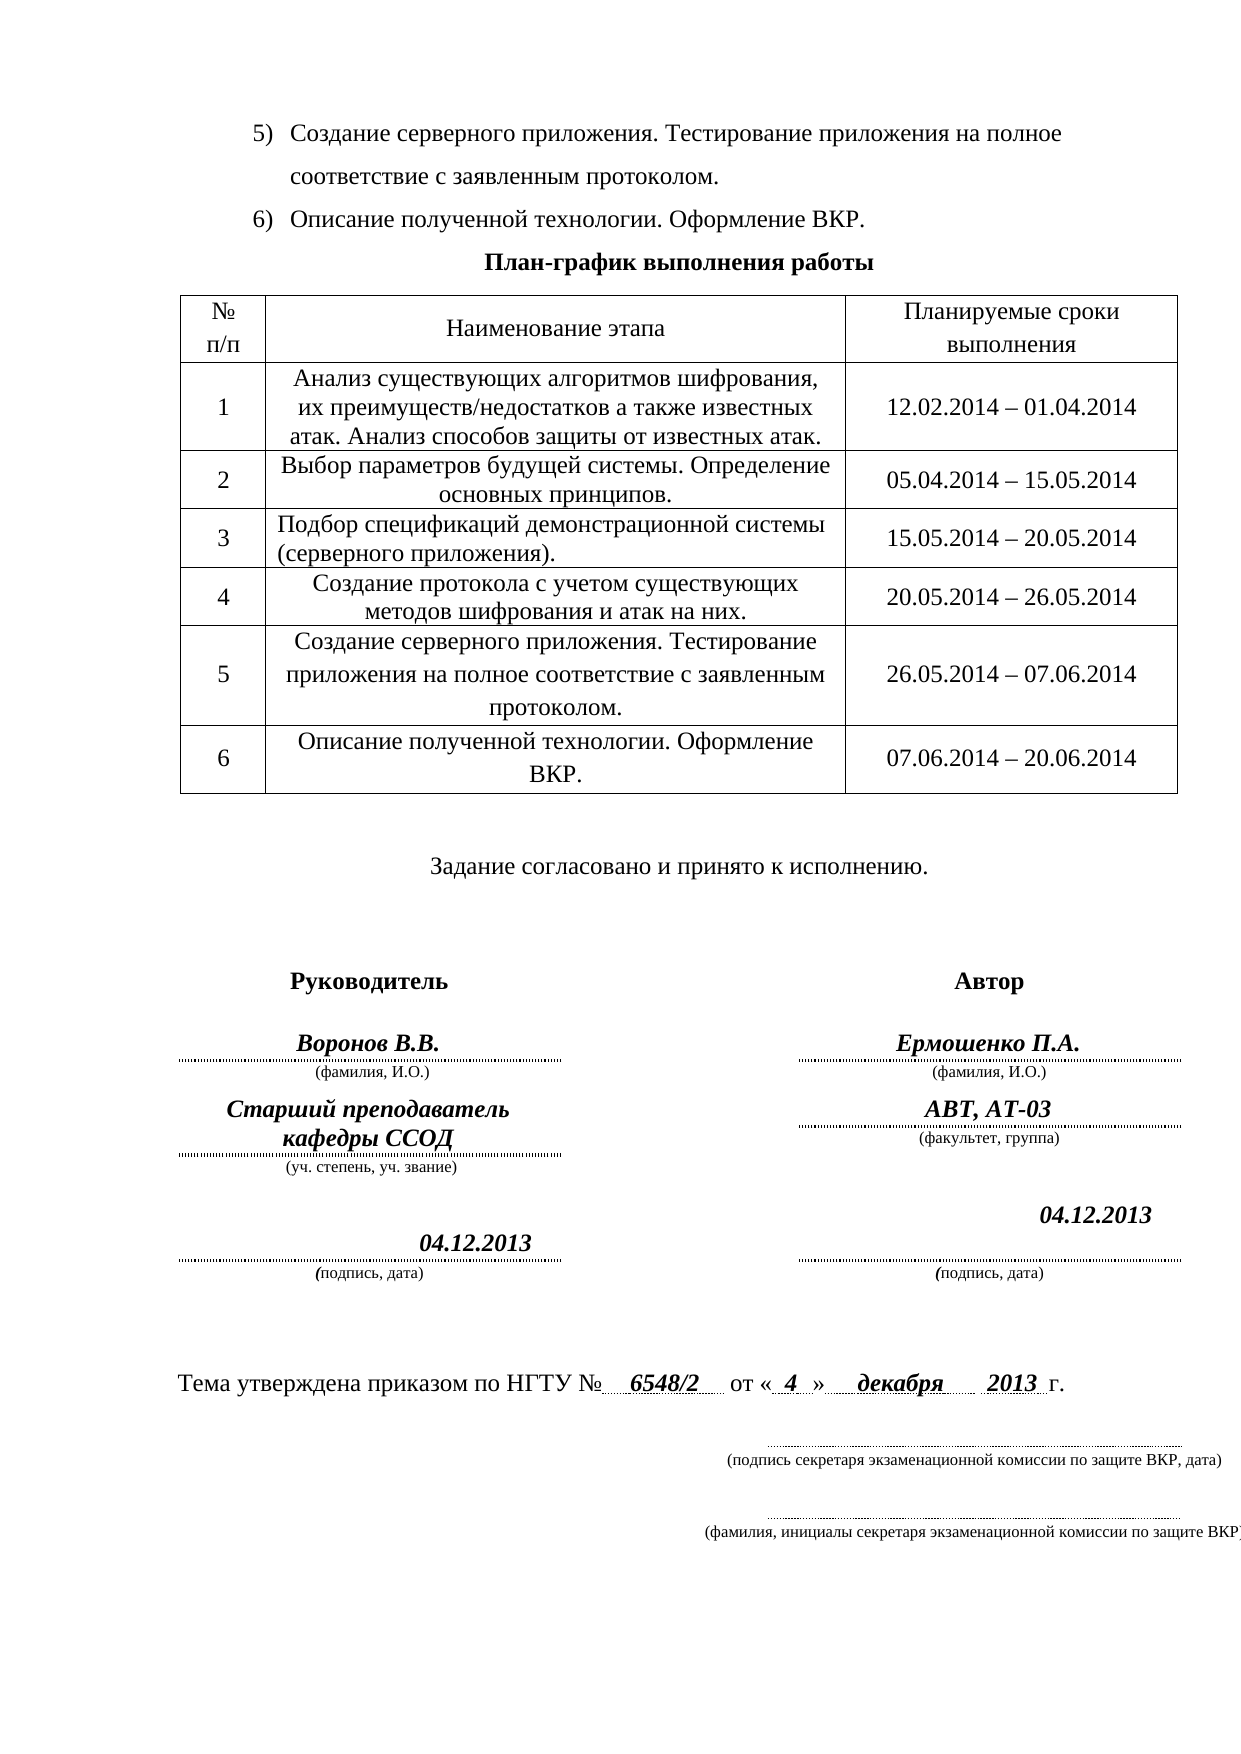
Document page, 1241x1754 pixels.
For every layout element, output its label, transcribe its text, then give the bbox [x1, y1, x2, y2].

text Задание согласовано и принято к исполнению. [177, 851, 1181, 880]
table_cell 3 [181, 509, 265, 567]
table_cell 1 [181, 363, 265, 449]
text План-график выполнения работы [177, 247, 1181, 276]
table_cell Выбор параметров будущей системы. Определение основных принципов. [266, 451, 845, 508]
table_cell 05.04.2014 – 15.05.2014 [846, 451, 1177, 508]
table_cell Анализ существующих алгоритмов шифрования, их преимуществ/недостатков а также известных атак. Анализ способов защиты от известных атак. [266, 363, 845, 449]
table_cell 2 [181, 451, 265, 508]
table_cell 07.06.2014 – 20.06.2014 [846, 726, 1177, 792]
list Описание полученной технологии. Оформление ВКР. [252, 204, 1181, 233]
table_header Планируемые сроки выполнения [846, 296, 1177, 362]
table_header Наименование этапа [266, 296, 845, 362]
table_cell Создание протокола с учетом существующих методов шифрования и атак на них. [266, 568, 845, 625]
table_cell Создание серверного приложения. Тестирование приложения на полное соответствие с заявленным протоколом. [266, 626, 845, 725]
table_cell Подбор спецификаций демонстрационной системы (серверного приложения). [266, 509, 845, 567]
table_cell 15.05.2014 – 20.05.2014 [846, 509, 1177, 567]
table_cell Описание полученной технологии. Оформление ВКР. [266, 726, 845, 792]
table_cell 5 [181, 626, 265, 725]
table_cell 4 [181, 568, 265, 625]
table_header Автор Ермошенко П.А. (фамилия, И.О.) АВТ, АТ-03 (факультет, группа) 04.12.2013 (подпись, дата) [679, 966, 1192, 1282]
table_cell 26.05.2014 – 07.06.2014 [846, 626, 1177, 725]
text (подпись секретаря экзаменационной комиссии по защите ВКР, дата) [177, 1449, 1181, 1469]
table_cell 6 [181, 726, 265, 792]
text (фамилия, инициалы секретаря экзаменационной комиссии по защите ВКР) [177, 1522, 1181, 1541]
list Создание серверного приложения. Тестирование приложения на полное соответствие с заявленным протоколом. [252, 118, 1181, 190]
table_cell 12.02.2014 – 01.04.2014 [846, 363, 1177, 449]
table_cell 20.05.2014 – 26.05.2014 [846, 568, 1177, 625]
table_header Руководитель Воронов В.В. (фамилия, И.О.) Старший преподаватель кафедры ССОД (уч. степень, уч. звание) 04.12.2013 (подпись, дата) [166, 966, 679, 1282]
table_header № п/п [181, 296, 265, 362]
text Тема утверждена приказом по НГТУ № 6548/2 от « 4 » декабря 2013 г. [177, 1368, 1181, 1397]
